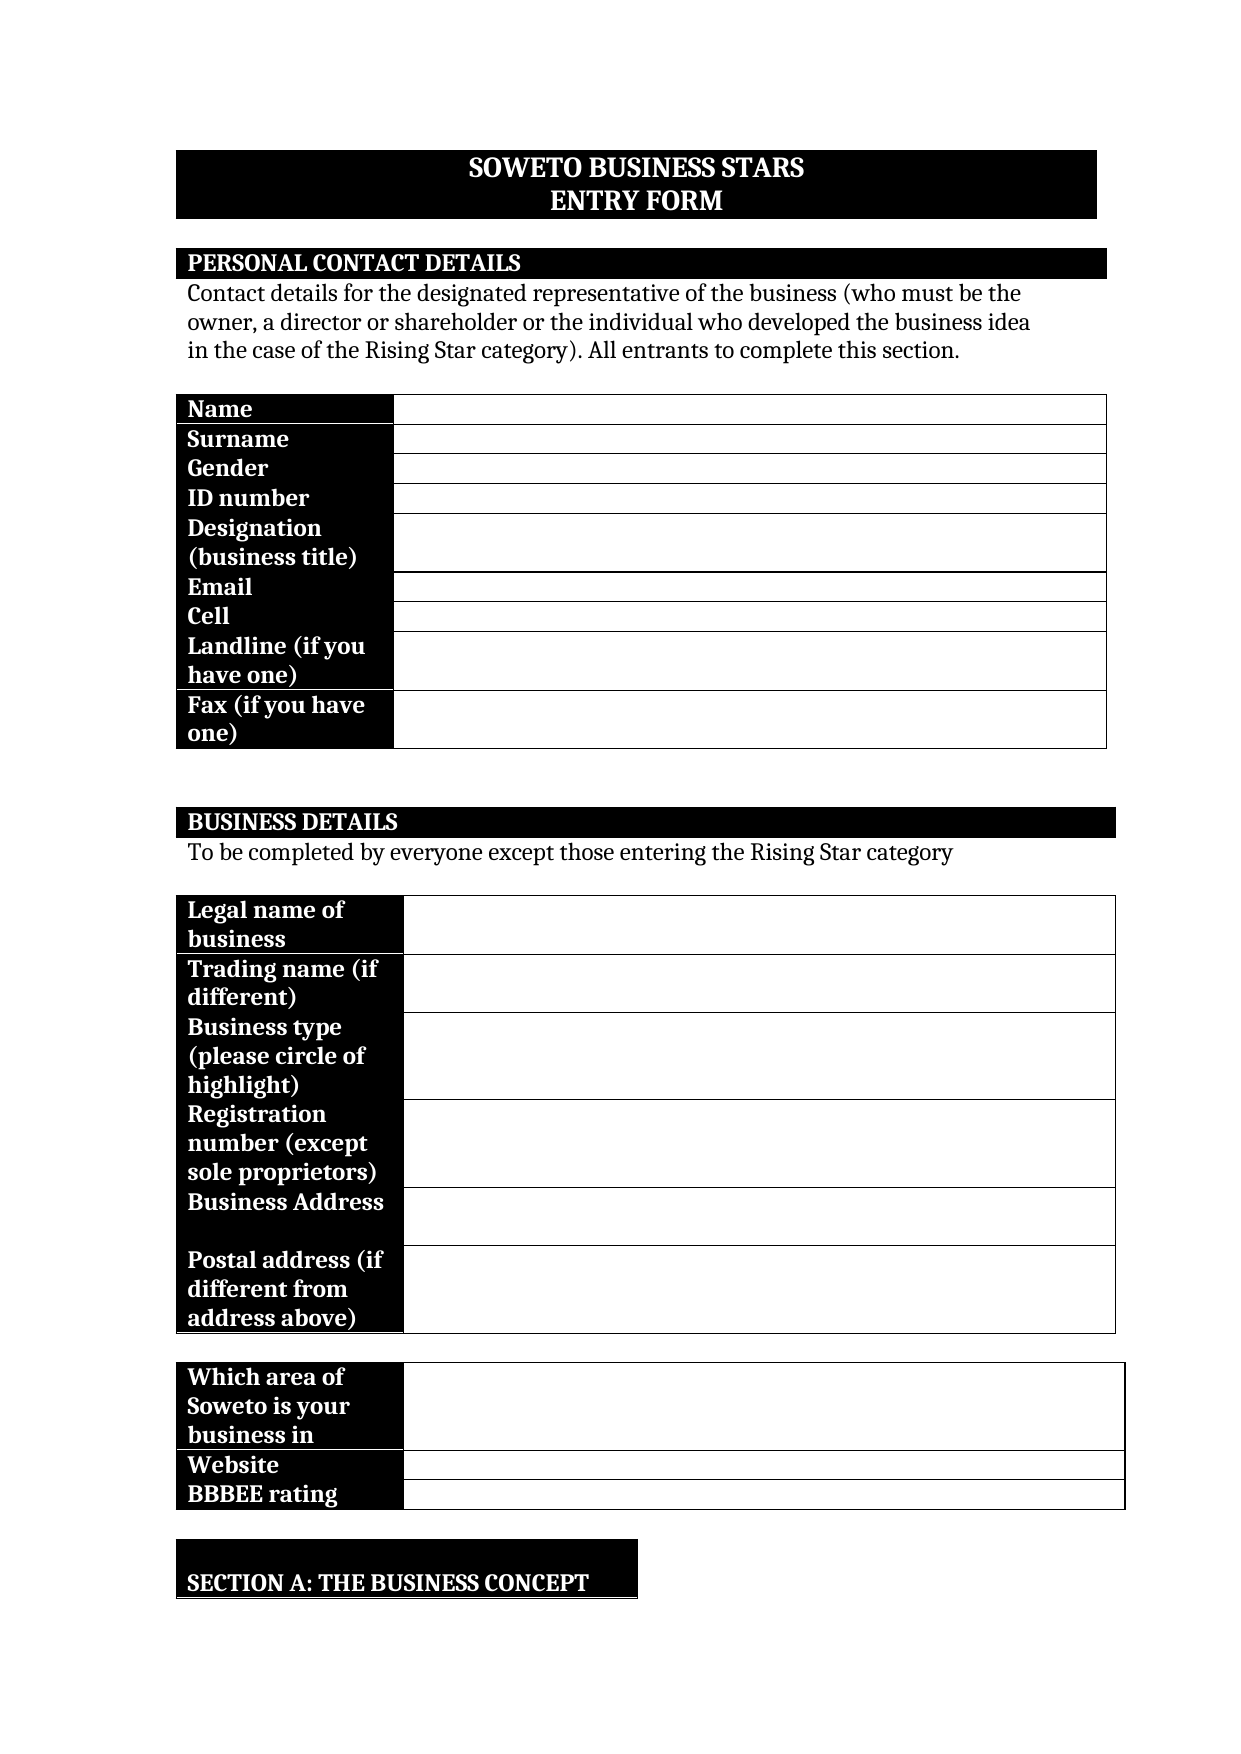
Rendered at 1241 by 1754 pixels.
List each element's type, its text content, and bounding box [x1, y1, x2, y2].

table_cell [404, 1451, 1124, 1479]
text Contact details for the designated representative of the business (who must be the owner, a director or shareholder or the individual who developed the business idea in the case of the Rising Star category). All entrants to complete this section. [187, 279, 1053, 365]
table_cell [404, 955, 1115, 1012]
table_cell [404, 1013, 1115, 1099]
table_header PERSONAL CONTACT DETAILS [177, 249, 1106, 278]
table_header Which area of Soweto is your business in [177, 1363, 403, 1449]
table_cell Website [177, 1451, 403, 1479]
table_cell Trading name (if different) [177, 955, 403, 1012]
text To be completed by everyone except those entering the Rising Star category [187, 838, 1053, 866]
table_cell BBBEE rating [177, 1480, 403, 1509]
table_cell Business type (please circle of highlight) [177, 1013, 403, 1099]
table_cell Fax (if you have one) [177, 691, 393, 748]
table_cell [394, 573, 1106, 601]
table_cell [394, 454, 1106, 483]
table_cell Cell [177, 602, 393, 631]
table_cell [394, 632, 1106, 689]
table_cell [394, 484, 1106, 513]
table_cell Email [177, 573, 393, 601]
table_header Legal name of business [177, 896, 403, 953]
table_header SOWETO BUSINESS STARS ENTRY FORM [177, 151, 1096, 218]
table_cell Designation (business title) [177, 514, 393, 571]
table_cell [394, 691, 1106, 748]
table_cell [394, 425, 1106, 453]
table_cell Postal address (if different from address above) [177, 1246, 403, 1332]
table_cell [404, 1100, 1115, 1187]
table_header [404, 896, 1115, 953]
table_header [404, 1363, 1124, 1449]
table_cell [404, 1480, 1124, 1509]
table_cell [404, 1188, 1115, 1245]
table_cell Business Address [177, 1188, 403, 1245]
table_cell Registration number (except sole proprietors) [177, 1100, 403, 1187]
table_header SECTION A: THE BUSINESS CONCEPT [177, 1540, 637, 1597]
table_cell ID number [177, 484, 393, 513]
table_header Name [177, 395, 393, 423]
table_cell [394, 602, 1106, 631]
table_cell [394, 514, 1106, 571]
table_cell Landline (if you have one) [177, 632, 393, 689]
table_cell Surname [177, 425, 393, 453]
table_cell Gender [177, 454, 393, 483]
table_cell [404, 1246, 1115, 1332]
table_header [394, 395, 1106, 423]
table_header BUSINESS DETAILS [177, 808, 1115, 836]
